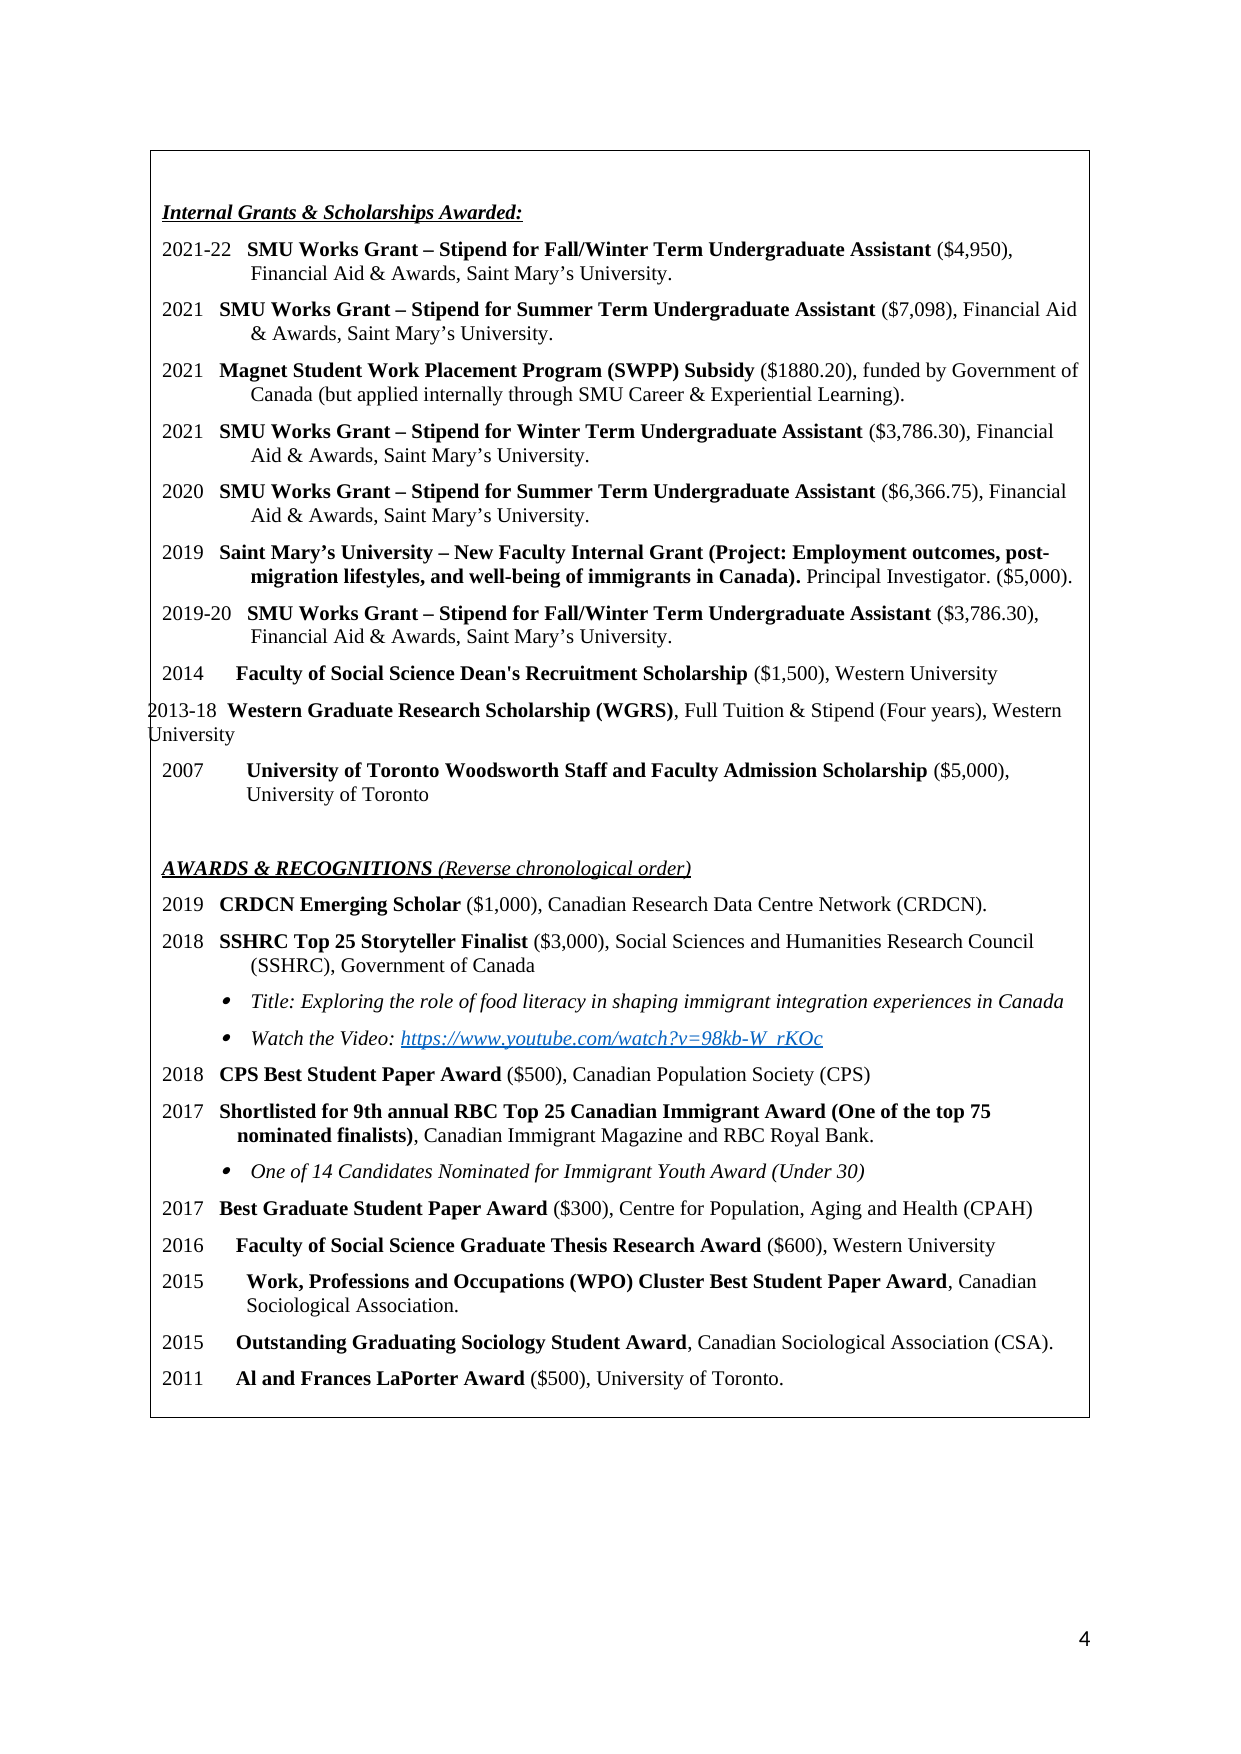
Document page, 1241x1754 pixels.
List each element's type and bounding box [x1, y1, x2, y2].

table_header [151, 151, 1089, 1417]
